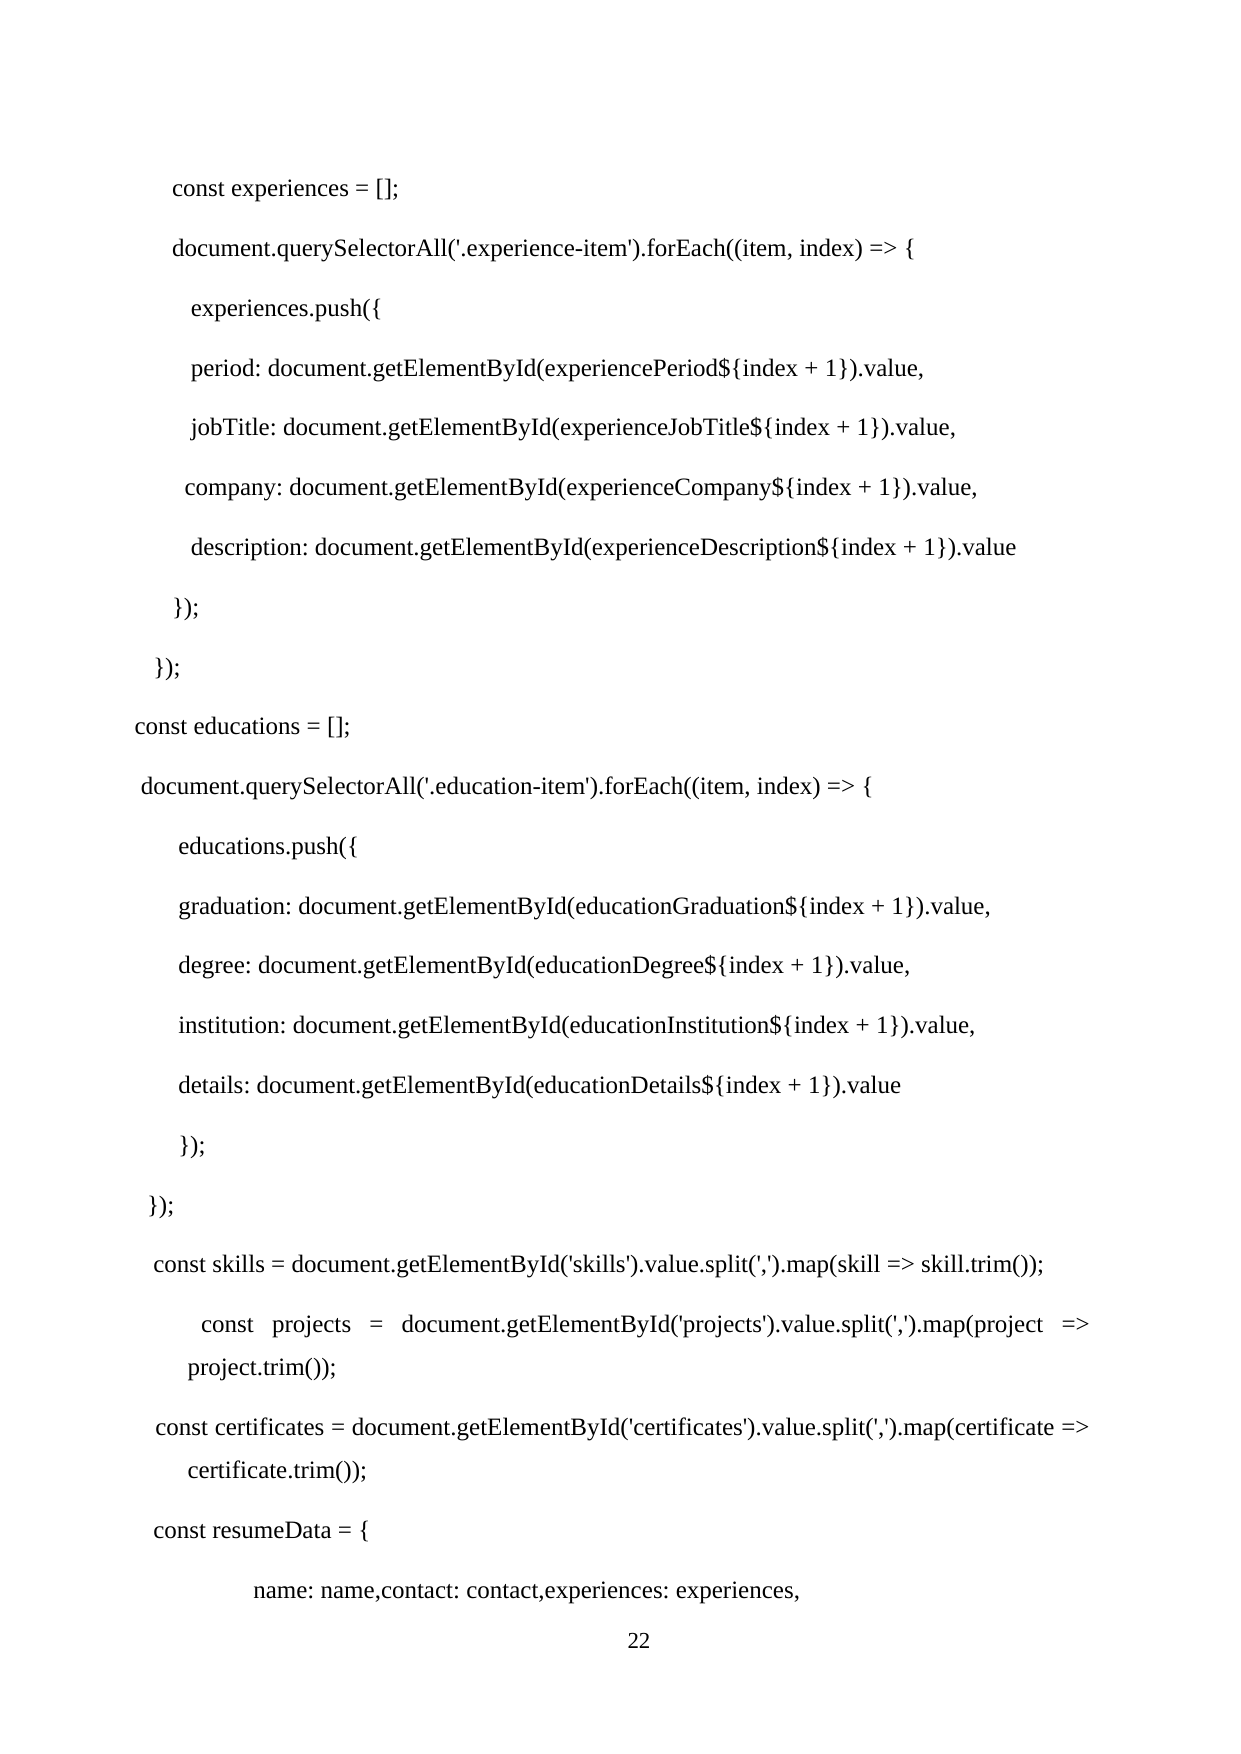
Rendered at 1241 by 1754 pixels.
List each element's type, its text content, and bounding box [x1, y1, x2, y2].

text }); [128, 1190, 1090, 1218]
text name: name,contact: contact,experiences: experiences, [128, 1575, 1090, 1604]
text document.querySelectorAll('.education-item').forEach((item, index) => { [128, 771, 1090, 800]
text }); [128, 652, 1090, 680]
text }); [128, 1130, 1090, 1159]
text degree: document.getElementById(educationDegree${index + 1}).value, [128, 951, 1090, 979]
text details: document.getElementById(educationDetails${index + 1}).value [128, 1070, 1090, 1099]
text const educations = []; [128, 711, 1090, 740]
text const skills = document.getElementById('skills').value.split(',').map(skill => skill.trim()); [128, 1249, 1090, 1278]
text experiences.push({ [128, 293, 1090, 322]
text graduation: document.getElementById(educationGraduation${index + 1}).value, [128, 891, 1090, 919]
text company: document.getElementById(experienceCompany${index + 1}).value, [128, 472, 1090, 501]
text institution: document.getElementById(educationInstitution${index + 1}).value, [128, 1010, 1090, 1039]
text period: document.getElementById(experiencePeriod${index + 1}).value, [128, 353, 1090, 381]
text educations.push({ [128, 831, 1090, 860]
text const projects = document.getElementById('projects').value.split(',').map(project => project.trim()); [128, 1309, 1090, 1381]
text const experiences = []; [128, 173, 1090, 202]
text jobTitle: document.getElementById(experienceJobTitle${index + 1}).value, [128, 412, 1090, 441]
text document.querySelectorAll('.experience-item').forEach((item, index) => { [128, 233, 1090, 262]
text }); [128, 592, 1090, 621]
text const resumeData = { [128, 1515, 1090, 1544]
text description: document.getElementById(experienceDescription${index + 1}).value [128, 532, 1090, 561]
text const certificates = document.getElementById('certificates').value.split(',').map(certificate => certificate.trim()); [128, 1412, 1090, 1484]
